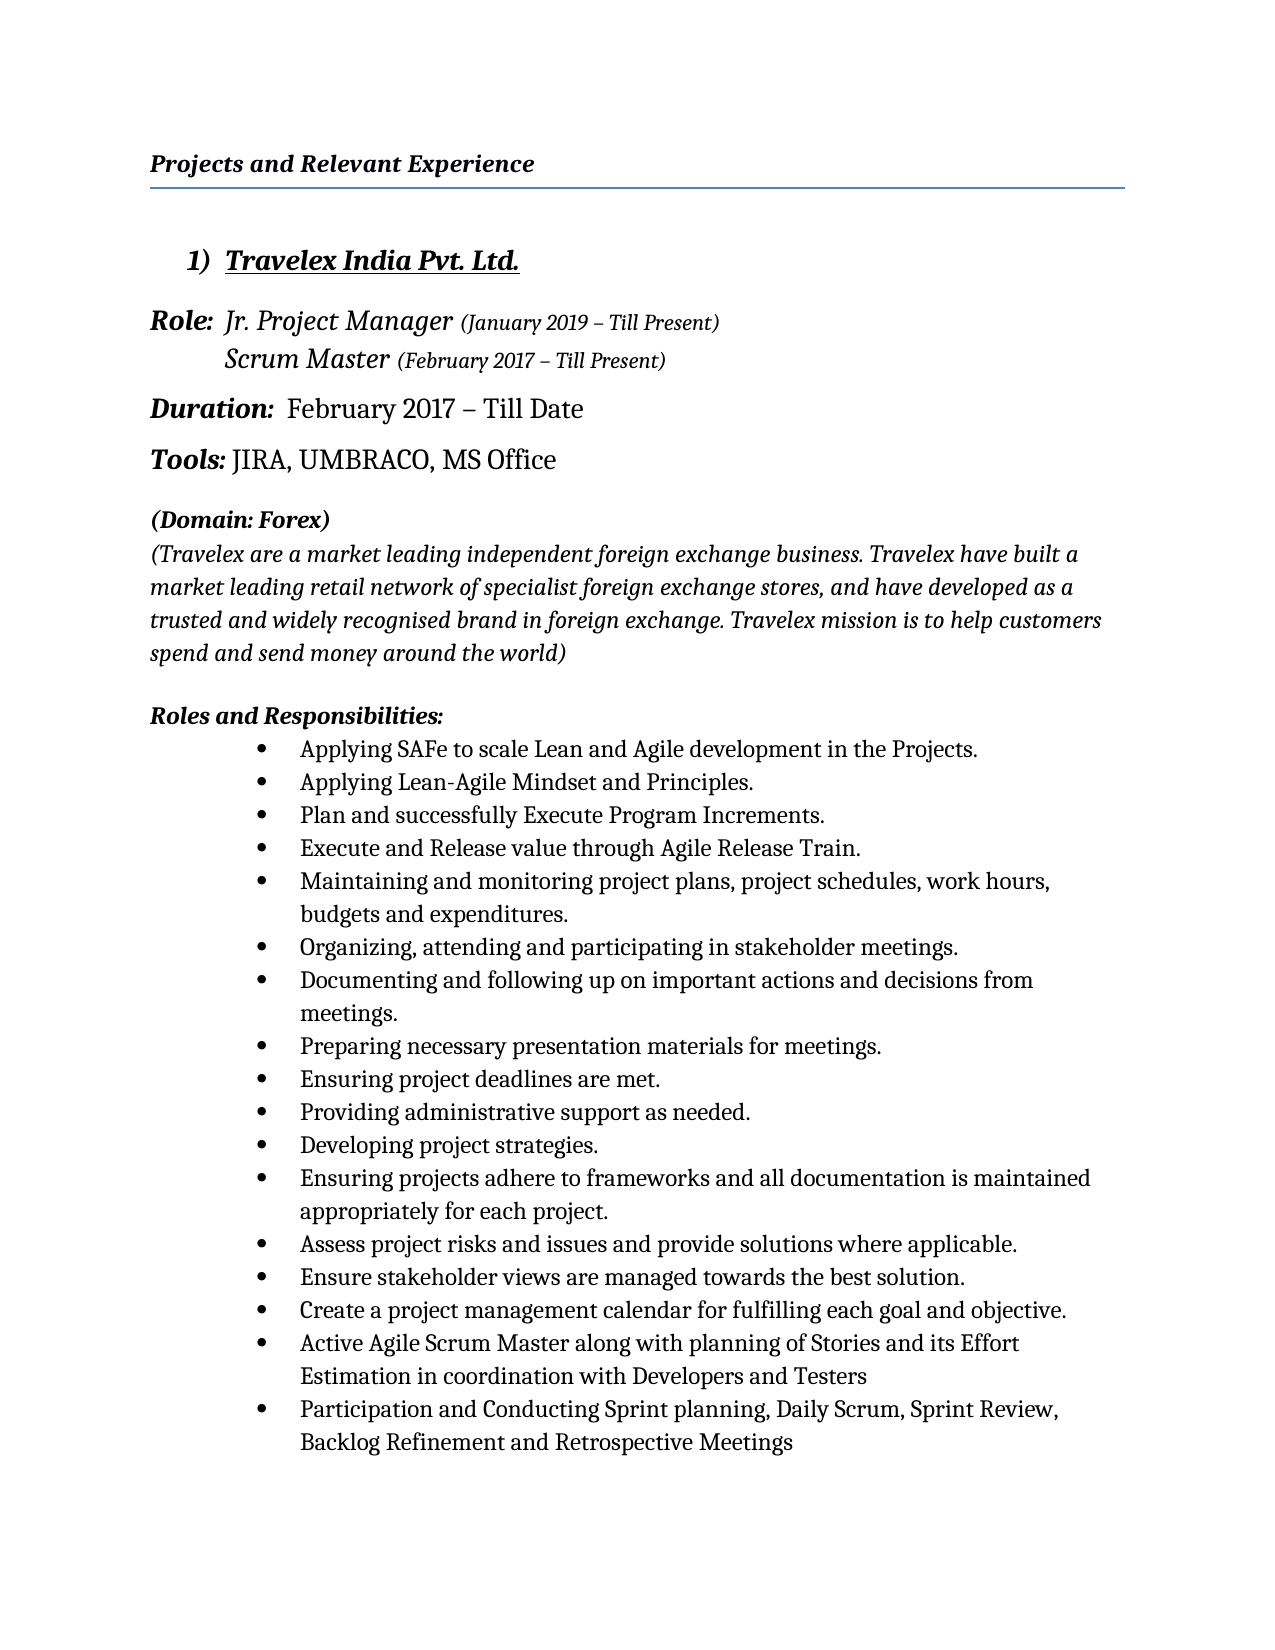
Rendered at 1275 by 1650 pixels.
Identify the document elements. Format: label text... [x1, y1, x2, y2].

list Active Agile Scrum Master along with planning of Stories and its Effort Estimation in coordination with Developers and Testers [262, 1329, 1125, 1391]
list Create a project management calendar for fulfilling each goal and objective. [262, 1296, 1125, 1325]
text (Travelex are a market leading independent foreign exchange business. Travelex have built a market leading retail network of specialist foreign exchange stores, and have developed as a trusted and widely recognised brand in foreign exchange. Travelex mission is to help customers spend and send money around the world) [150, 539, 1125, 667]
list Organizing, attending and participating in stakeholder meetings. [262, 933, 1125, 962]
list Ensure stakeholder views are managed towards the best solution. [262, 1263, 1125, 1292]
list Documenting and following up on important actions and decisions from meetings. [262, 966, 1125, 1028]
list Applying SAFe to scale Lean and Agile development in the Projects. [262, 735, 1125, 763]
title Projects and Relevant Experience [150, 150, 1125, 187]
list Maintaining and monitoring project plans, project schedules, work hours, budgets and expenditures. [262, 867, 1125, 929]
text Roles and Responsibilities: [150, 702, 1125, 731]
text Role: Jr. Project Manager (January 2019 – Till Present) [150, 304, 1125, 337]
list Applying Lean-Agile Mindset and Principles. [262, 768, 1125, 797]
list Plan and successfully Execute Program Increments. [262, 801, 1125, 829]
list Participation and Conducting Sprint planning, Daily Scrum, Sprint Review, Backlog Refinement and Retrospective Meetings [262, 1395, 1125, 1457]
list Ensuring project deadlines are met. [262, 1065, 1125, 1094]
text Tools: JIRA, UMBRACO, MS Office [150, 443, 1125, 476]
list Assess project risks and issues and provide solutions where applicable. [262, 1230, 1125, 1259]
text (Domain: Forex) [150, 506, 1125, 535]
text Scrum Master (February 2017 – Till Present) [150, 342, 1125, 376]
text Duration: February 2017 – Till Date [150, 393, 1125, 426]
list Execute and Release value through Agile Release Train. [262, 834, 1125, 863]
list Providing administrative support as needed. [262, 1098, 1125, 1127]
list Developing project strategies. [262, 1131, 1125, 1160]
list Preparing necessary presentation materials for meetings. [262, 1032, 1125, 1061]
list Ensuring projects adhere to frameworks and all documentation is maintained appropriately for each project. [262, 1164, 1125, 1226]
list Travelex India Pvt. Ltd. [187, 244, 1125, 278]
